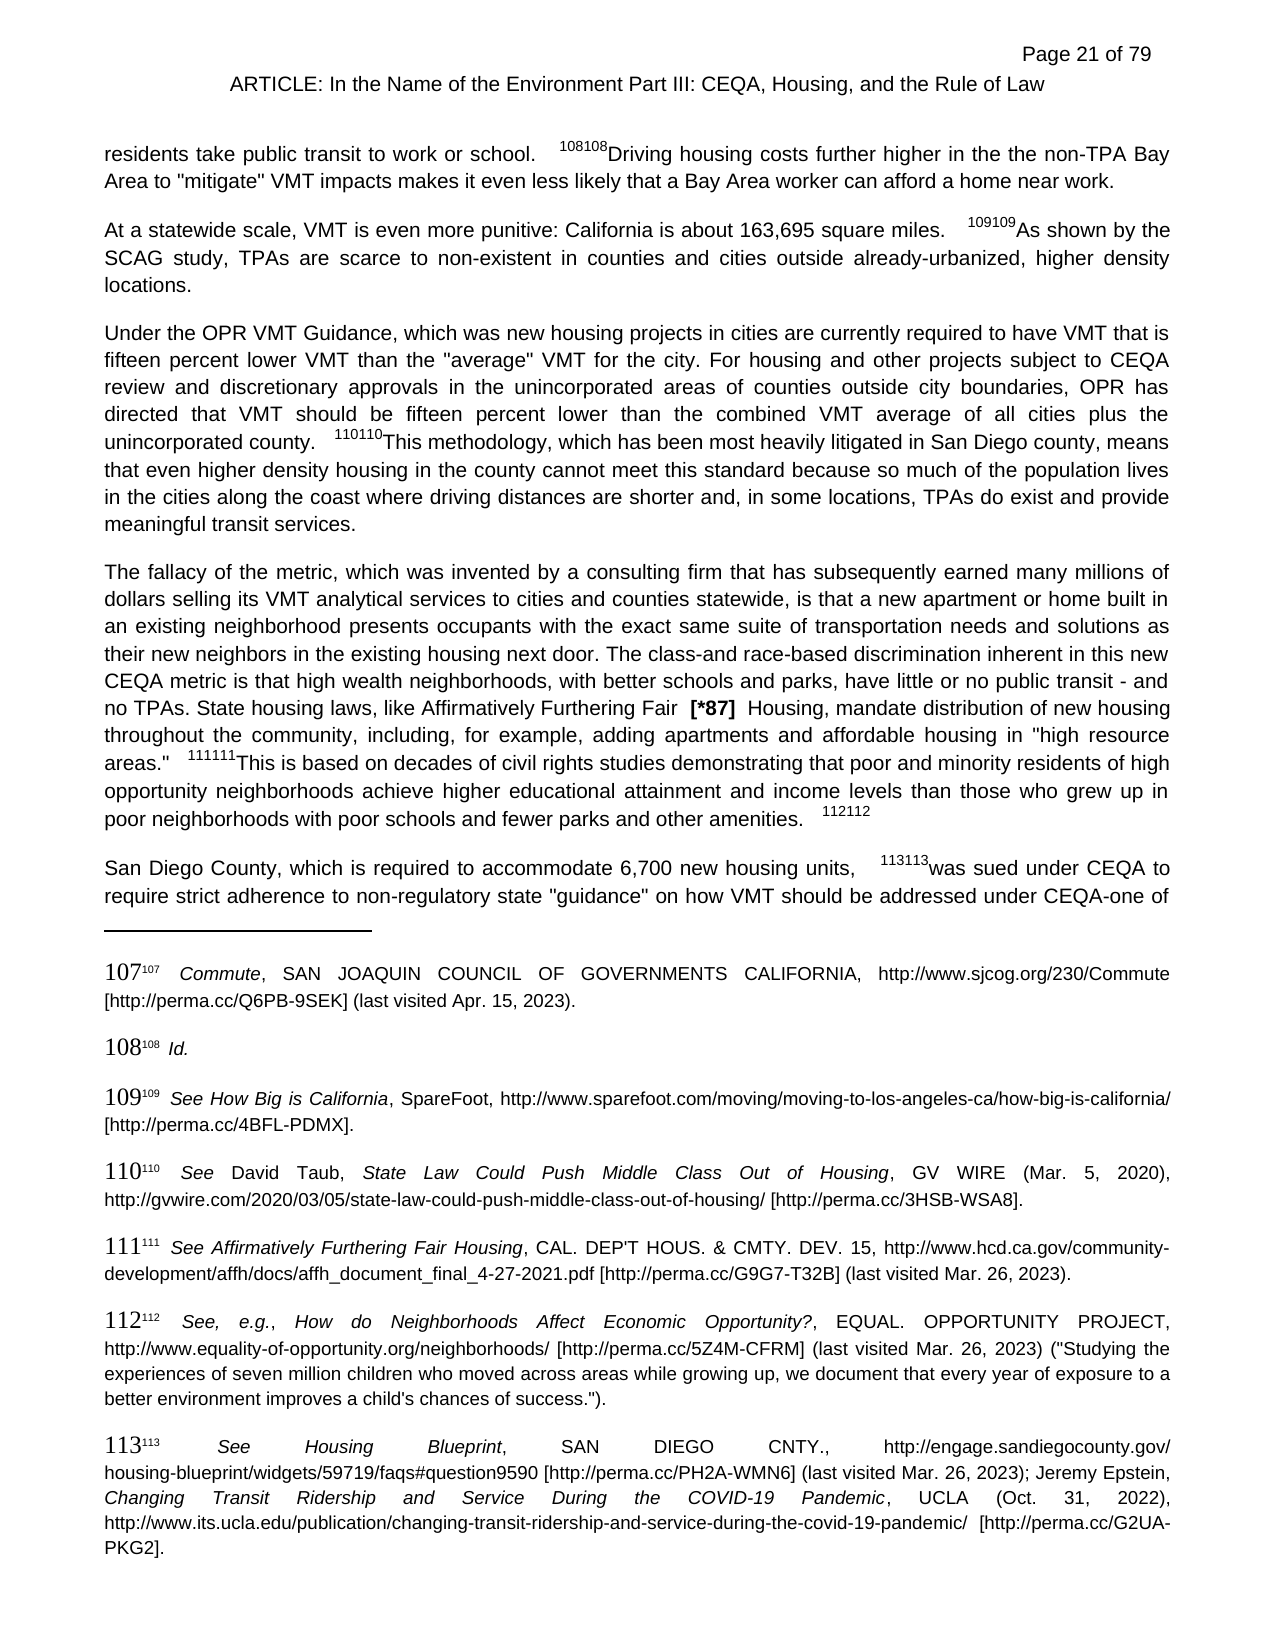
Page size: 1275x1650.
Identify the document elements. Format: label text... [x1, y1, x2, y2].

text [104, 137, 1171, 193]
text The fallacy of the metric, which was invented by a consulting firm that has subsequently earned many millions of dollars selling its VMT analytical services to cities and counties statewide, is that a new apartment or home built in an existing neighborhood presents occupants with the exact same suite of transportation needs and solutions as their new neighbors in the existing housing next door. The class-and race-based discrimination inherent in this new CEQA metric is that high wealth neighborhoods, with better schools and parks, have little or no public transit - and no TPAs. State housing laws, like Affirmatively Furthering Fair [*87] Housing, mandate distribution of new housing throughout the community, including, for example, adding apartments and affordable housing in "high resource areas." 111This is based on decades of civil rights studies demonstrating that poor and minority residents of high opportunity neighborhoods achieve higher educational attainment and income levels than those who grew up in poor neighborhoods with poor schools and fewer parks and other amenities. 112 [104, 557, 1171, 831]
text At a statewide scale, VMT is even more punitive: California is about 163,695 square miles. 109As shown by the SCAG study, TPAs are scarce to non-existent in counties and cities outside already-urbanized, higher density locations. [104, 214, 1171, 297]
text Under the OPR VMT Guidance, which was new housing projects in cities are currently required to have VMT that is fifteen percent lower VMT than the "average" VMT for the city. For housing and other projects subject to CEQA review and discretionary approvals in the unincorporated areas of counties outside city boundaries, OPR has directed that VMT should be fifteen percent lower than the combined VMT average of all cities plus the unincorporated county. 110This methodology, which has been most heavily litigated in San Diego county, means that even higher density housing in the county cannot meet this standard because so much of the population lives in the cities along the coast where driving distances are shorter and, in some locations, TPAs do exist and provide meaningful transit services. [104, 318, 1171, 536]
